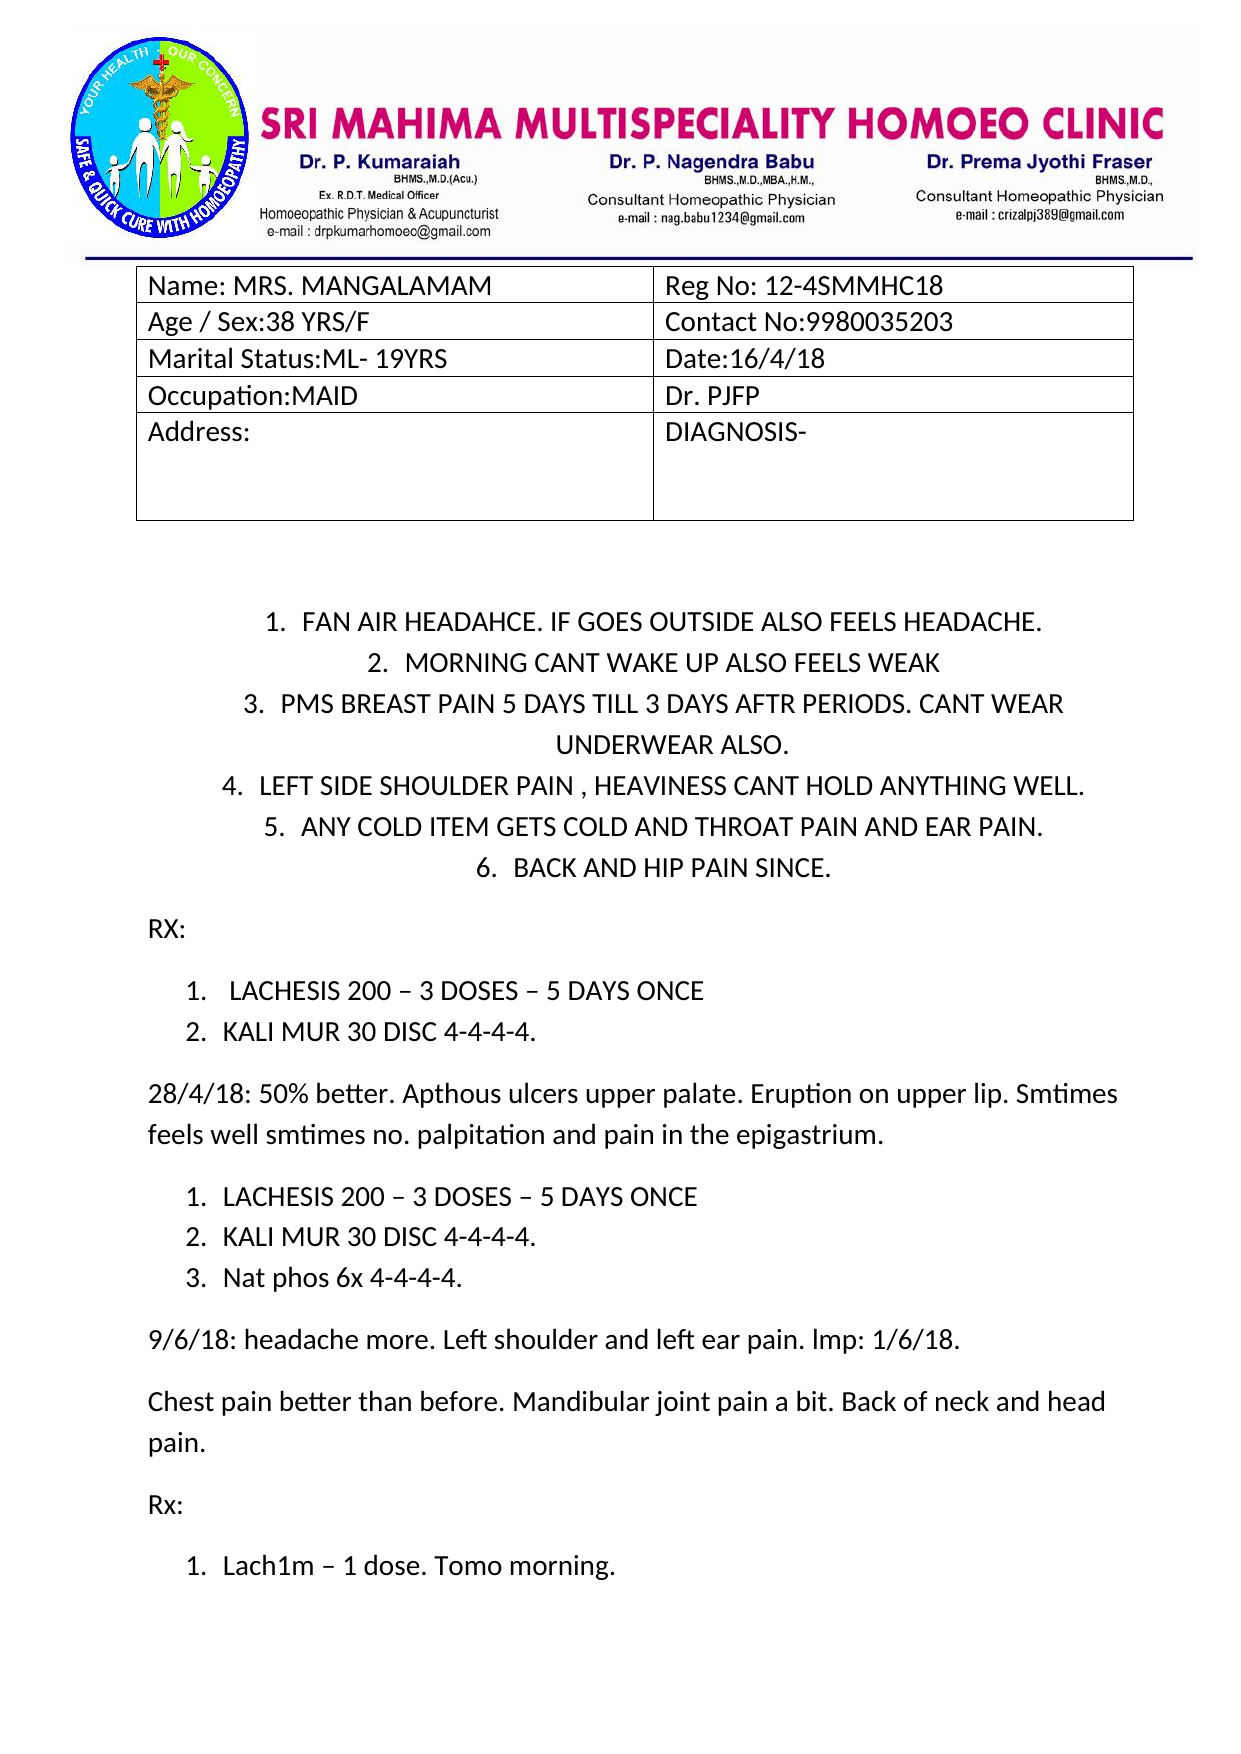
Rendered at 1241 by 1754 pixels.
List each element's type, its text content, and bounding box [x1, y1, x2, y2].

list Lach1m – 1 dose. Tomo morning. [185, 1547, 1122, 1583]
table_cell Contact No:9980035203 [654, 303, 1133, 339]
list FAN AIR HEADAHCE. IF GOES OUTSIDE ALSO FEELS HEADACHE. [185, 603, 1122, 639]
list BACK AND HIP PAIN SINCE. [185, 849, 1122, 884]
text RX: [148, 910, 1122, 946]
list PMS BREAST PAIN 5 DAYS TILL 3 DAYS AFTR PERIODS. CANT WEAR UNDERWEAR ALSO. [185, 685, 1122, 761]
table_cell Occupation:MAID [137, 377, 653, 412]
table_cell Address: [137, 413, 653, 520]
text Chest pain better than before. Mandibular joint pain a bit. Back of neck and head pain. [148, 1383, 1122, 1459]
list ANY COLD ITEM GETS COLD AND THROAT PAIN AND EAR PAIN. [185, 808, 1122, 843]
picture [63, 29, 1200, 266]
list LACHESIS 200 – 3 DOSES – 5 DAYS ONCE [185, 1178, 1122, 1213]
list KALI MUR 30 DISC 4-4-4-4. [185, 1013, 1122, 1049]
table_header Name: MRS. MANGALAMAM [137, 267, 653, 302]
table_cell Dr. PJFP [654, 377, 1133, 412]
table_cell DIAGNOSIS- [654, 413, 1133, 520]
text Rx: [148, 1486, 1122, 1521]
list LACHESIS 200 – 3 DOSES – 5 DAYS ONCE [185, 972, 1122, 1008]
table_cell Date:16/4/18 [654, 340, 1133, 376]
list KALI MUR 30 DISC 4-4-4-4. [185, 1218, 1122, 1254]
list Nat phos 6x 4-4-4-4. [185, 1259, 1122, 1295]
text 9/6/18: headache more. Left shoulder and left ear pain. lmp: 1/6/18. [148, 1321, 1122, 1357]
table_header Reg No: 12-4SMMHC18 [654, 267, 1133, 302]
list MORNING CANT WAKE UP ALSO FEELS WEAK [185, 644, 1122, 679]
table_cell Marital Status:ML- 19YRS [137, 340, 653, 376]
text 28/4/18: 50% better. Apthous ulcers upper palate. Eruption on upper lip. Smtimes feels well smtimes no. palpitation and pain in the epigastrium. [148, 1075, 1122, 1151]
table_cell Age / Sex:38 YRS/F [137, 303, 653, 339]
list LEFT SIDE SHOULDER PAIN , HEAVINESS CANT HOLD ANYTHING WELL. [185, 767, 1122, 802]
